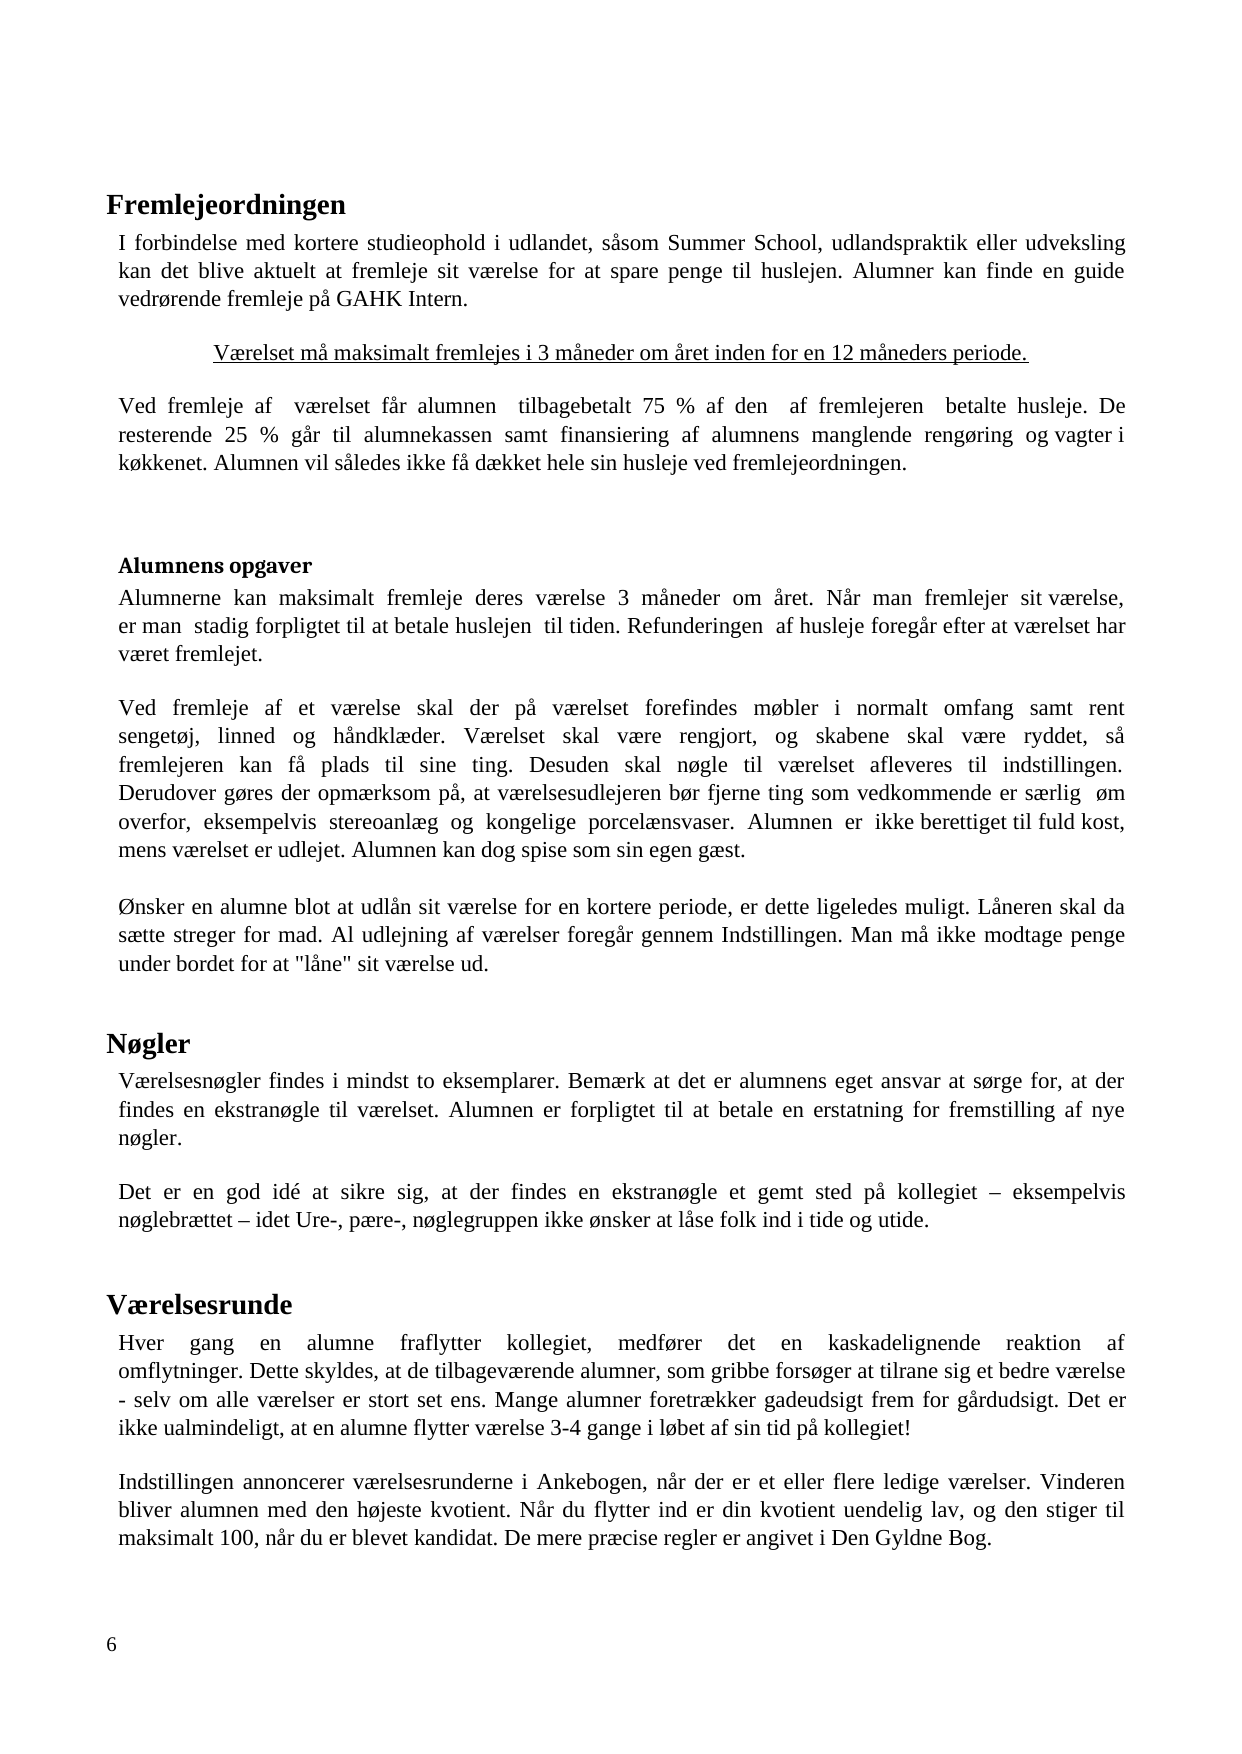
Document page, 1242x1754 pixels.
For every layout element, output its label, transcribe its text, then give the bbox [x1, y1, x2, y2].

text Alumnerne kan maksimalt fremleje deres værelse 3 måneder om året. Når man fremlejer sit værelse, er man stadig forpligtet til at betale huslejen til tiden. Refunderingen af husleje foregår efter at værelset har været fremlejet. [118, 584, 1127, 667]
text Værelset må maksimalt fremlejes i 3 måneder om året inden for en 12 måneders periode. [106, 339, 1135, 365]
text Værelsesnøgler findes i mindst to eksemplarer. Bemærk at det er alumnens eget ansvar at sørge for, at der findes en ekstranøgle til værelset. Alumnen er forpligtet til at betale en erstatning for fremstilling af nye nøgler. [118, 1067, 1127, 1151]
text Ved fremleje af værelset får alumnen tilbagebetalt 75 % af den af fremlejeren betalte husleje. De resterende 25 % går til alumnekassen samt finansiering af alumnens manglende rengøring og vagter i køkkenet. Alumnen vil således ikke få dækket hele sin husleje ved fremlejeordningen. [118, 392, 1127, 476]
subtitle Nøgler [106, 1026, 1135, 1059]
text Hver gang en alumne fraflytter kollegiet, medfører det en kaskadelignende reaktion af omflytninger. Dette skyldes, at de tilbageværende alumner, som gribbe forsøger at tilrane sig et bedre værelse - selv om alle værelser er stort set ens. Mange alumner foretrækker gadeudsigt frem for gårdudsigt. Det er ikke ualmindeligt, at en alumne flytter værelse 3-4 gange i løbet af sin tid på kollegiet! [118, 1329, 1128, 1441]
text Indstillingen annoncerer værelsesrunderne i Ankebogen, når der er et eller flere ledige værelser. Vinderen bliver alumnen med den højeste kvotient. Når du flytter ind er din kvotient uendelig lav, og den stiger til maksimalt 100, når du er blevet kandidat. De mere præcise regler er angivet i Den Gyldne Bog. [118, 1468, 1127, 1551]
subtitle Værelsesrunde [106, 1287, 1135, 1321]
text I forbindelse med kortere studieophold i udlandet, såsom Summer School, udlandspraktik eller udveksling kan det blive aktuelt at fremleje sit værelse for at spare penge til huslejen. Alumner kan finde en guide vedrørende fremleje på GAHK Intern. [118, 229, 1127, 312]
text Det er en god idé at sikre sig, at der findes en ekstranøgle et gemt sted på kollegiet – eksempelvis nøglebrættet – idet Ure-, pære-, nøglegruppen ikke ønsker at låse folk ind i tide og utide. [118, 1178, 1127, 1232]
subtitle Fremlejeordningen [106, 187, 1135, 221]
text Ønsker en alumne blot at udlån sit værelse for en kortere periode, er dette ligeledes muligt. Låneren skal da sætte streger for mad. Al udlejning af værelser foregår gennem Indstillingen. Man må ikke modtage penge under bordet for at "låne" sit værelse ud. [118, 893, 1128, 976]
text Ved fremleje af et værelse skal der på værelset forefindes møbler i normalt omfang samt rent sengetøj, linned og håndklæder. Værelset skal være rengjort, og skabene skal være ryddet, så fremlejeren kan få plads til sine ting. Desuden skal nøgle til værelset afleveres til indstillingen. Derudover gøres der opmærksom på, at værelsesudlejeren bør fjerne ting som vedkommende er særlig øm overfor, eksempelvis stereoanlæg og kongelige porcelænsvaser. Alumnen er ikke berettiget til fuld kost, mens værelset er udlejet. Alumnen kan dog spise som sin egen gæst. [118, 694, 1128, 863]
text Alumnens opgaver [118, 553, 321, 579]
